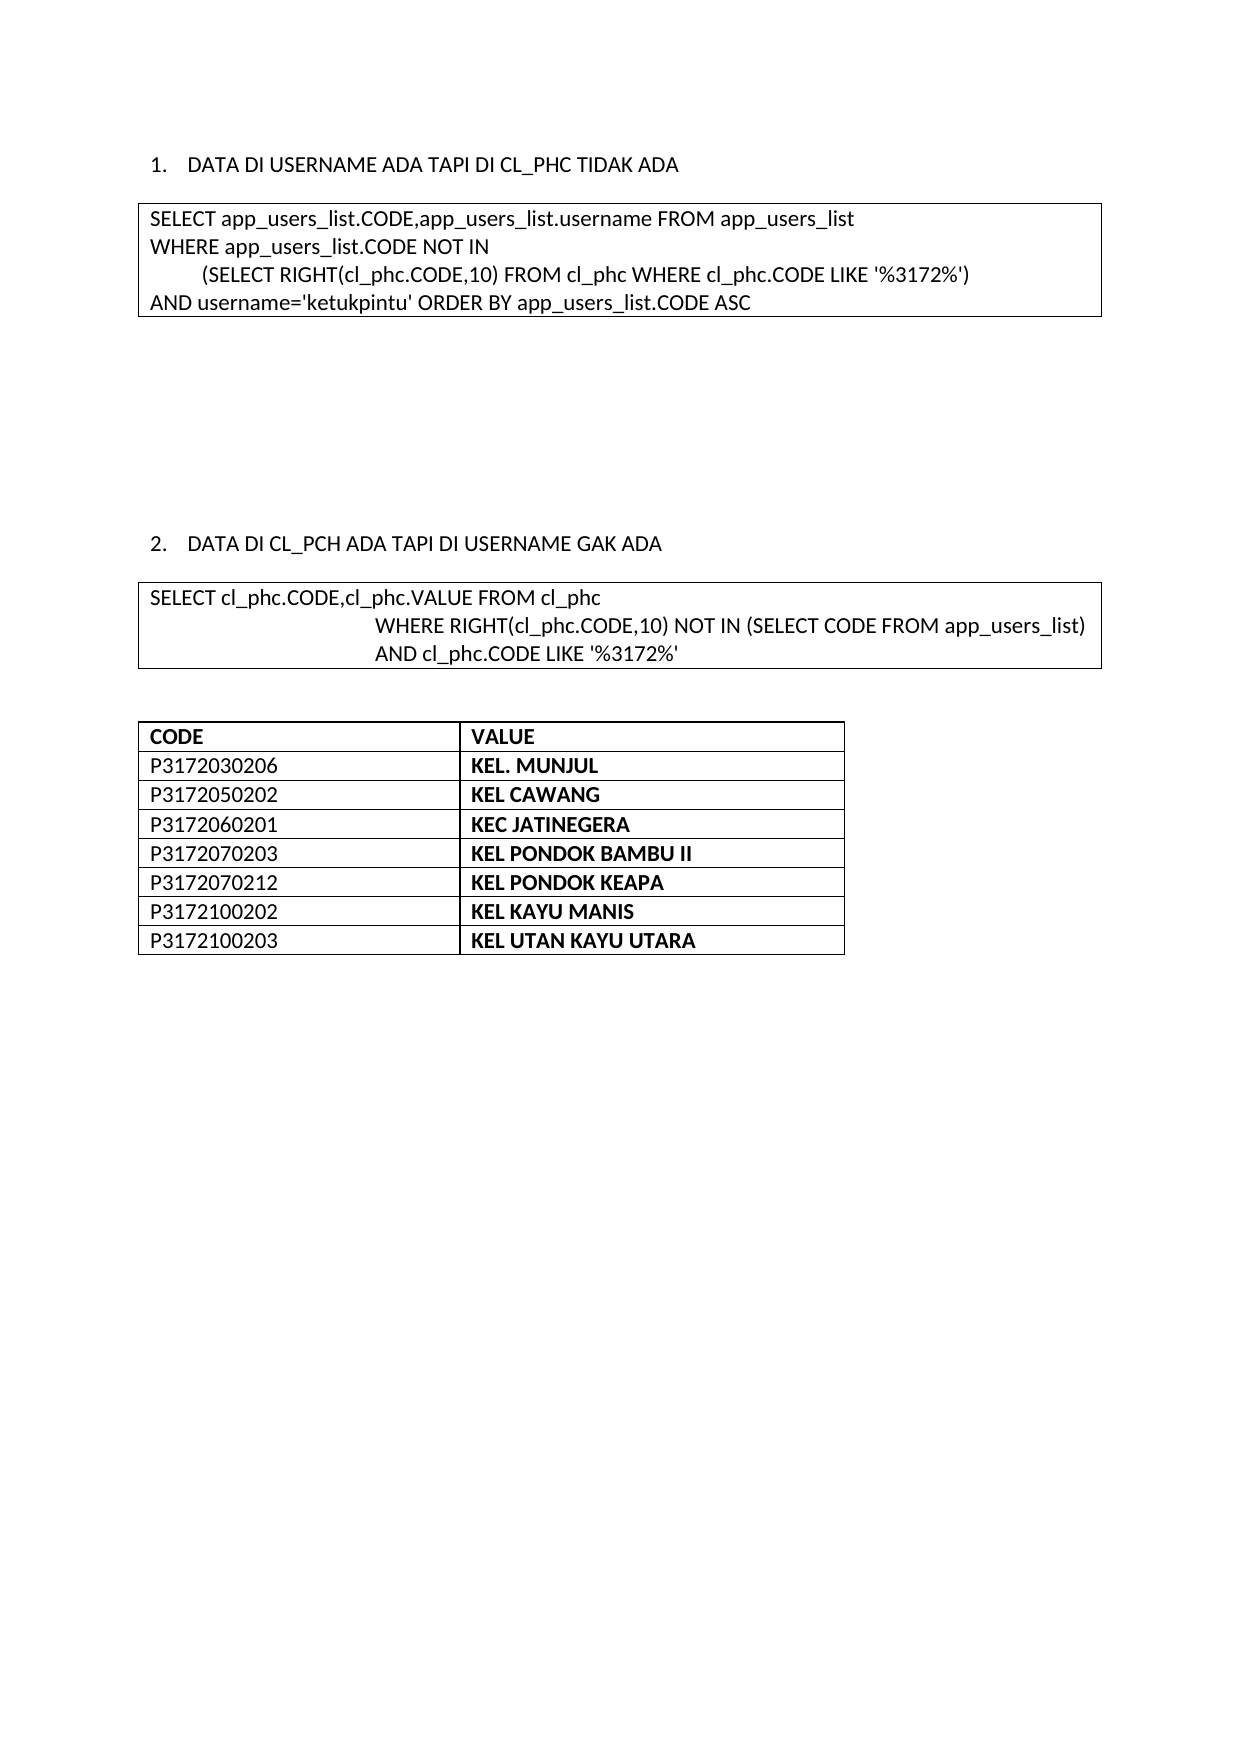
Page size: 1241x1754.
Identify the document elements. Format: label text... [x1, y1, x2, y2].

table_cell KEL PONDOK BAMBU II [461, 839, 844, 867]
table_header SELECT cl_phc.CODE,cl_phc.VALUE FROM cl_phc WHERE RIGHT(cl_phc.CODE,10) NOT IN (SELECT CODE FROM app_users_list) AND cl_phc.CODE LIKE '%3172%' [139, 583, 1101, 667]
table_cell KEL. MUNJUL [461, 752, 844, 779]
table_cell P3172100203 [139, 926, 459, 954]
table_cell P3172070212 [139, 868, 459, 896]
table_cell P3172050202 [139, 781, 459, 809]
table_cell P3172060201 [139, 810, 459, 838]
table_cell P3172070203 [139, 839, 459, 867]
list DATA DI USERNAME ADA TAPI DI CL_PHC TIDAK ADA [150, 150, 1090, 178]
table_cell KEL CAWANG [461, 781, 844, 809]
table_cell P3172100202 [139, 897, 459, 925]
table_header SELECT app_users_list.CODE,app_users_list.username FROM app_users_list WHERE app_users_list.CODE NOT IN (SELECT RIGHT(cl_phc.CODE,10) FROM cl_phc WHERE cl_phc.CODE LIKE '%3172%') AND username='ketukpintu' ORDER BY app_users_list.CODE ASC [139, 204, 1101, 316]
table_header CODE [139, 723, 459, 751]
table_cell P3172030206 [139, 752, 459, 779]
table_cell KEL KAYU MANIS [461, 897, 844, 925]
table_cell KEL UTAN KAYU UTARA [461, 926, 844, 954]
table_cell KEC JATINEGERA [461, 810, 844, 838]
table_cell KEL PONDOK KEAPA [461, 868, 844, 896]
list DATA DI CL_PCH ADA TAPI DI USERNAME GAK ADA [150, 529, 1090, 557]
table_header VALUE [461, 723, 844, 751]
